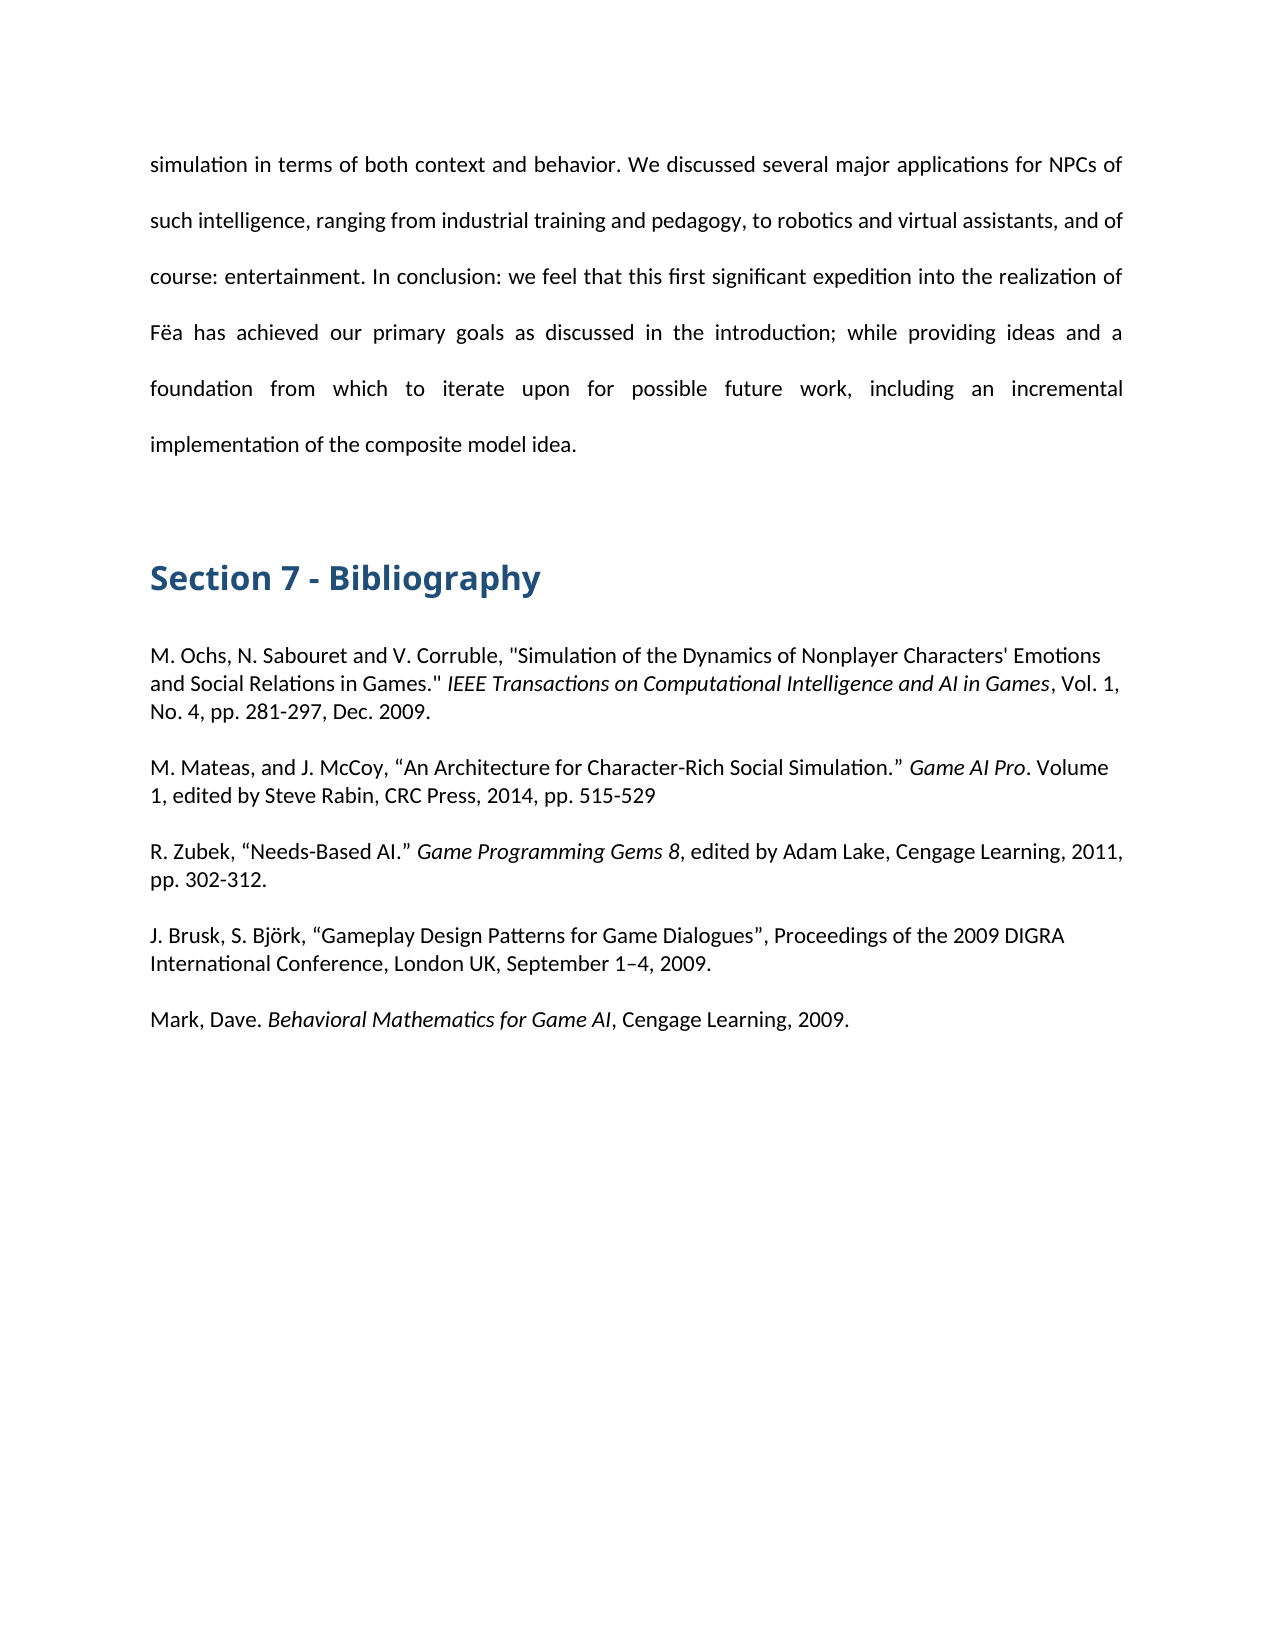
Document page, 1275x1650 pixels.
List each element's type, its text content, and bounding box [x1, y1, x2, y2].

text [150, 150, 1125, 458]
text M. Mateas, and J. McCoy, “An Architecture for Character-Rich Social Simulation.” Game AI Pro. Volume 1, edited by Steve Rabin, CRC Press, 2014, pp. 515-529 [150, 753, 1125, 809]
text M. Ochs, N. Sabouret and V. Corruble, "Simulation of the Dynamics of Nonplayer Characters' Emotions and Social Relations in Games." IEEE Transactions on Computational Intelligence and AI in Games, Vol. 1, No. 4, pp. 281-297, Dec. 2009. [150, 641, 1125, 725]
subtitle Section 7 - Bibliography [150, 555, 1125, 600]
text J. Brusk, S. Björk, “Gameplay Design Patterns for Game Dialogues”, Proceedings of the 2009 DIGRA International Conference, London UK, September 1–4, 2009. [150, 921, 1125, 977]
text Mark, Dave. Behavioral Mathematics for Game AI, Cengage Learning, 2009. [150, 1005, 1125, 1033]
text R. Zubek, “Needs-Based AI.” Game Programming Gems 8, edited by Adam Lake, Cengage Learning, 2011, pp. 302-312. [150, 837, 1125, 893]
